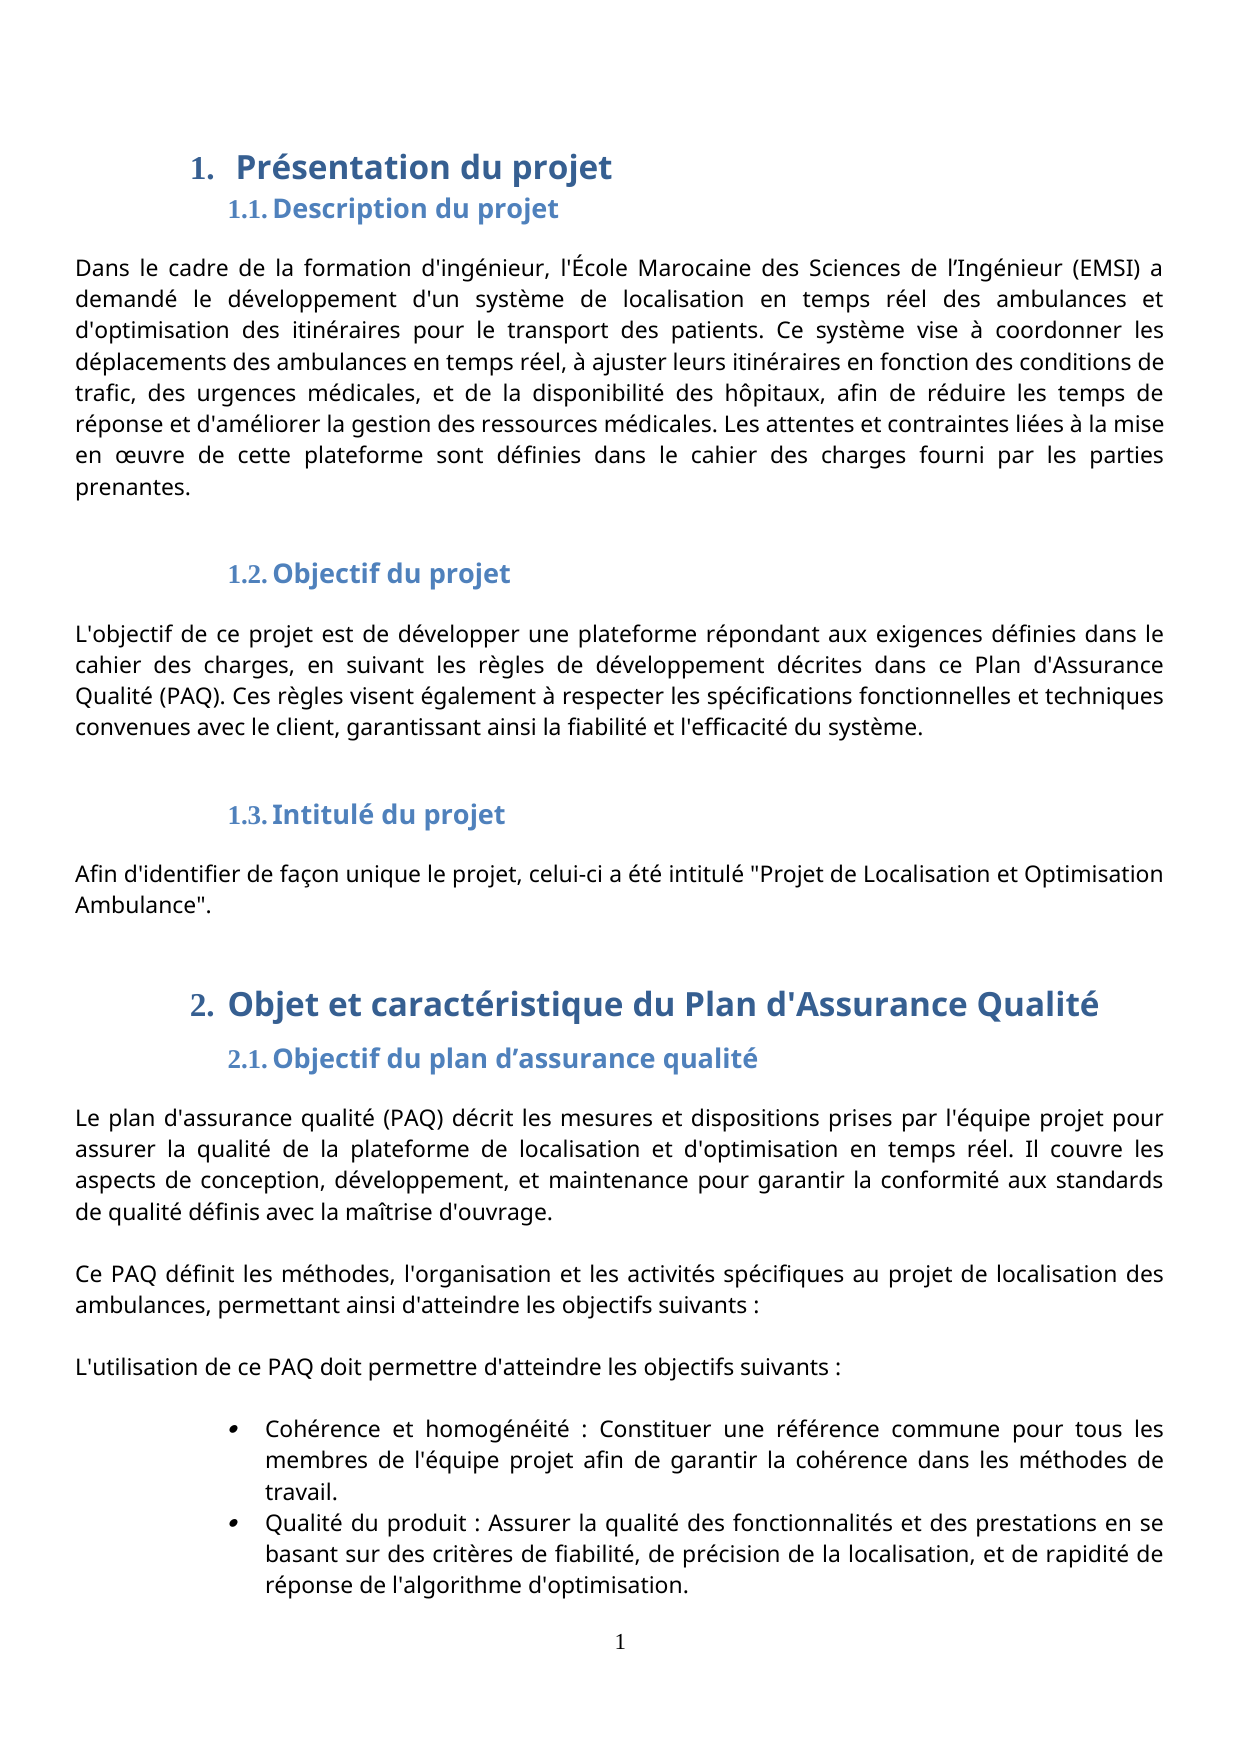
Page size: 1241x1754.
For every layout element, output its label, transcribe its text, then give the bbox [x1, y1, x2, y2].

text Dans le cadre de la formation d'ingénieur, l'École Marocaine des Sciences de l’Ingénieur (EMSI) a demandé le développement d'un système de localisation en temps réel des ambulances et d'optimisation des itinéraires pour le transport des patients. Ce système vise à coordonner les déplacements des ambulances en temps réel, à ajuster leurs itinéraires en fonction des conditions de trafic, des urgences médicales, et de la disponibilité des hôpitaux, afin de réduire les temps de réponse et d'améliorer la gestion des ressources médicales. Les attentes et contraintes liées à la mise en œuvre de cette plateforme sont définies dans le cahier des charges fourni par les parties prenantes. [75, 252, 1165, 502]
subtitle Description du projet [227, 189, 1165, 226]
list Qualité du produit : Assurer la qualité des fonctionnalités et des prestations en se basant sur des critères de fiabilité, de précision de la localisation, et de rapidité de réponse de l'algorithme d'optimisation. [227, 1507, 1165, 1601]
subtitle Objectif du projet [227, 555, 1165, 592]
list Cohérence et homogénéité : Constituer une référence commune pour tous les membres de l'équipe projet afin de garantir la cohérence dans les méthodes de travail. [227, 1413, 1165, 1507]
text Ce PAQ définit les méthodes, l'organisation et les activités spécifiques au projet de localisation des ambulances, permettant ainsi d'atteindre les objectifs suivants : [75, 1258, 1165, 1320]
subtitle Objet et caractéristique du Plan d'Assurance Qualité [189, 981, 1165, 1027]
text L'utilisation de ce PAQ doit permettre d'atteindre les objectifs suivants : [75, 1351, 1165, 1382]
subtitle Présentation du projet [189, 144, 1165, 189]
subtitle Intitulé du projet [227, 795, 1165, 832]
text L'objectif de ce projet est de développer une plateforme répondant aux exigences définies dans le cahier des charges, en suivant les règles de développement décrites dans ce Plan d'Assurance Qualité (PAQ). Ces règles visent également à respecter les spécifications fonctionnelles et techniques convenues avec le client, garantissant ainsi la fiabilité et l'efficacité du système. [75, 617, 1165, 742]
subtitle Objectif du plan d’assurance qualité [227, 1039, 1165, 1076]
text Afin d'identifier de façon unique le projet, celui-ci a été intitulé "Projet de Localisation et Optimisation Ambulance". [75, 858, 1165, 921]
text Le plan d'assurance qualité (PAQ) décrit les mesures et dispositions prises par l'équipe projet pour assurer la qualité de la plateforme de localisation et d'optimisation en temps réel. Il couvre les aspects de conception, développement, et maintenance pour garantir la conformité aux standards de qualité définis avec la maîtrise d'ouvrage. [75, 1102, 1165, 1227]
